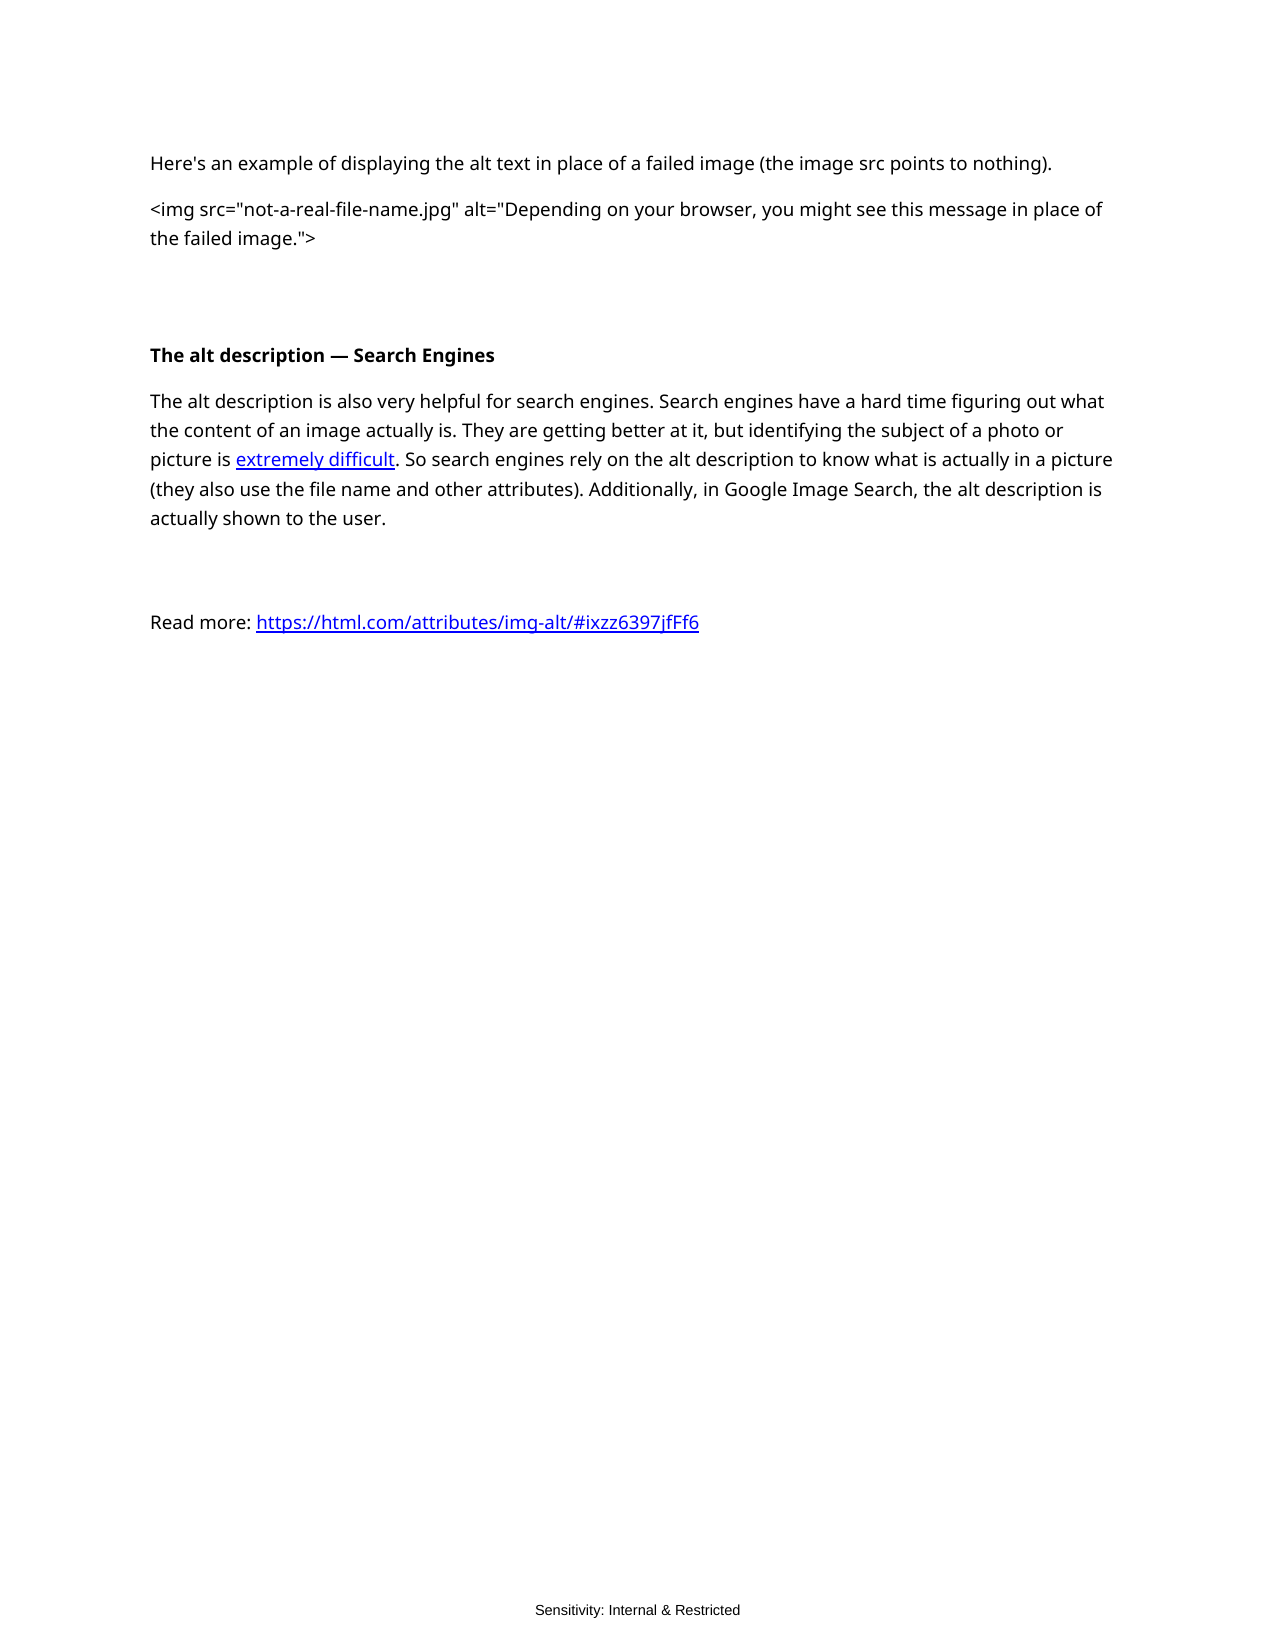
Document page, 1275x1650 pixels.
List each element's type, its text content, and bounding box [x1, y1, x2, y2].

text Here's an example of displaying the alt text in place of a failed image (the image src points to nothing). [150, 150, 1125, 176]
text The alt description is also very helpful for search engines. Search engines have a hard time figuring out what the content of an image actually is. They are getting better at it, but identifying the subject of a photo or picture is extremely difficult. So search engines rely on the alt description to know what is actually in a picture (they also use the file name and other attributes). Additionally, in Google Image Search, the alt description is actually shown to the user. [150, 388, 1125, 531]
text The alt description — Search Engines [150, 342, 1125, 368]
text Read more: https://html.com/attributes/img-alt/#ixzz6397jfFf6 [150, 551, 1125, 635]
text <img src="not-a-real-file-name.jpg" alt="Depending on your browser, you might see this message in place of the failed image."> [150, 196, 1125, 251]
